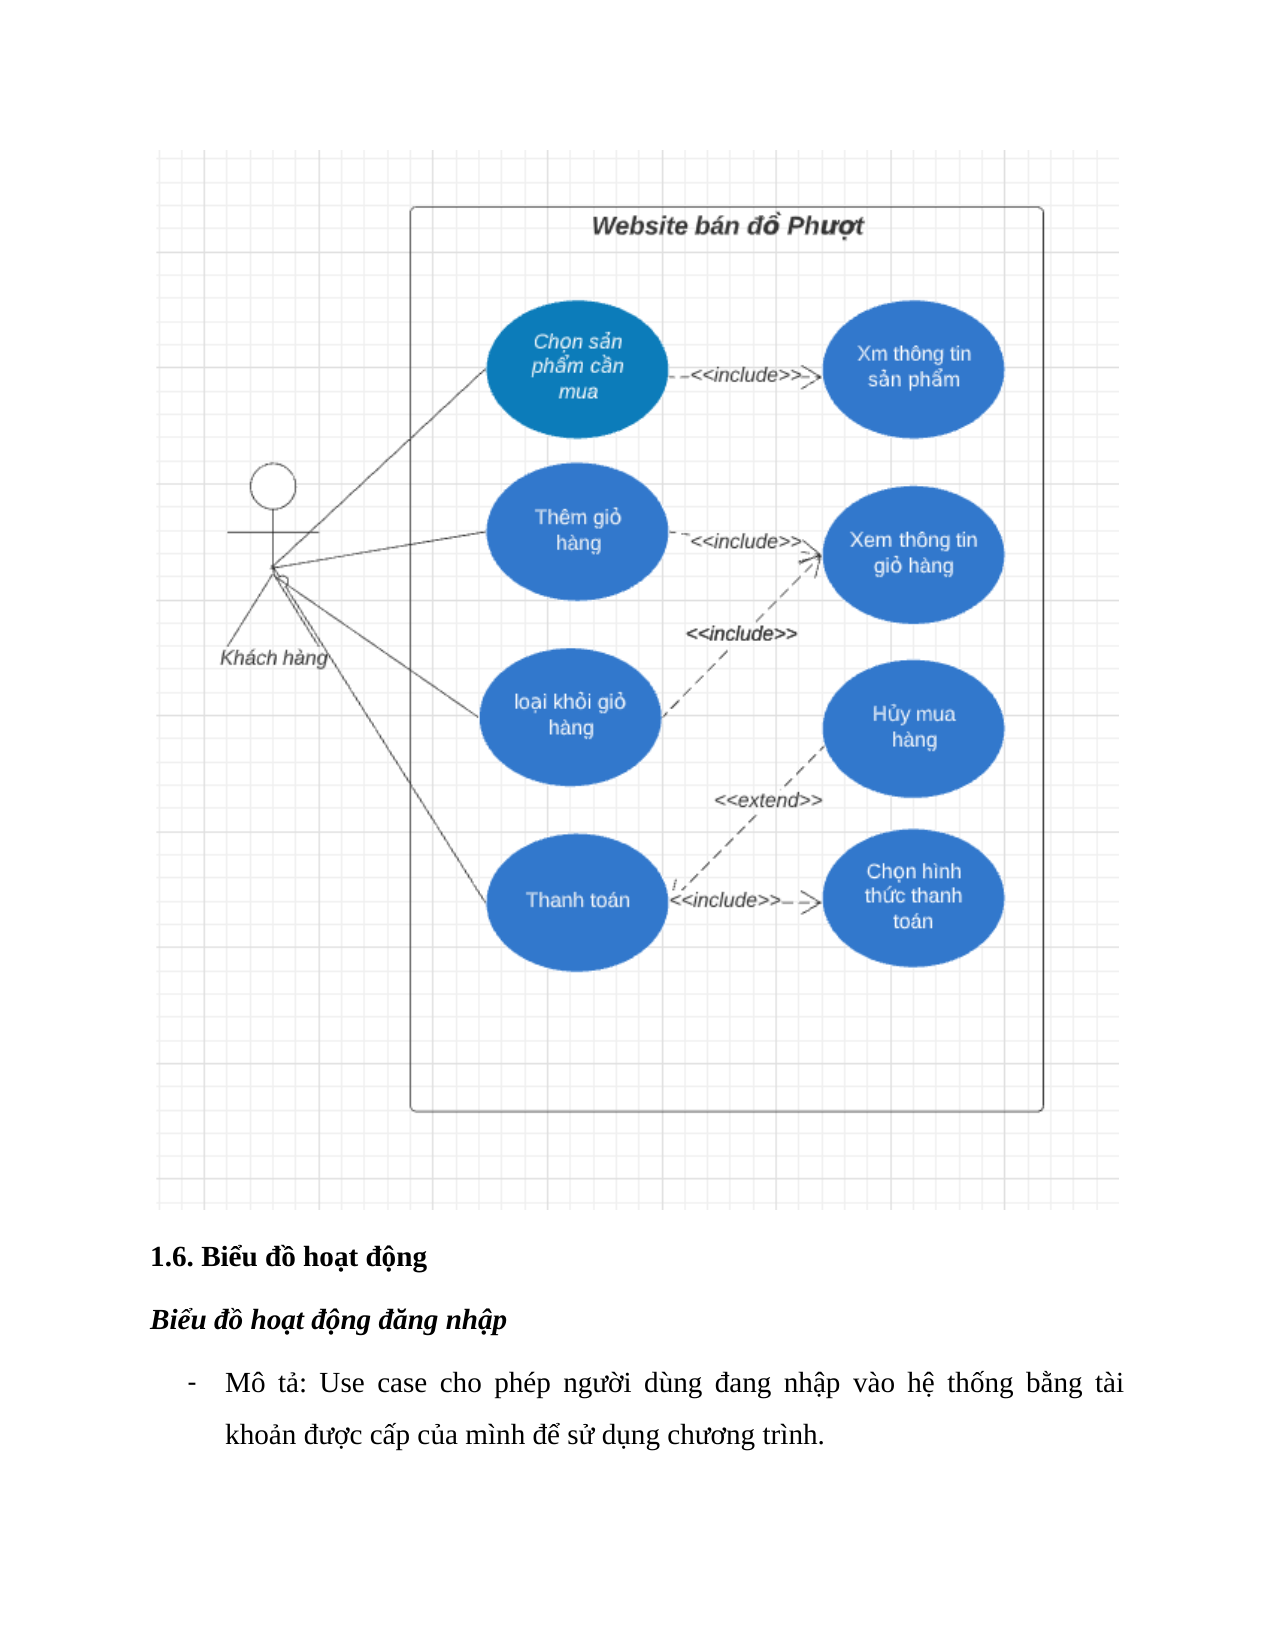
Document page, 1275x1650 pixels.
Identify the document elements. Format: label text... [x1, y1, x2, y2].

subtitle 1.6. Biểu đồ hoạt động [150, 1239, 1125, 1272]
list Mô tả: Use case cho phép người dùng đang nhập vào hệ thống bằng tài khoản được cấp của mình để sử dụng chương trình. [187, 1364, 1125, 1451]
text Biểu đồ hoạt động đăng nhập [150, 1302, 1125, 1335]
picture [156, 150, 1119, 1210]
